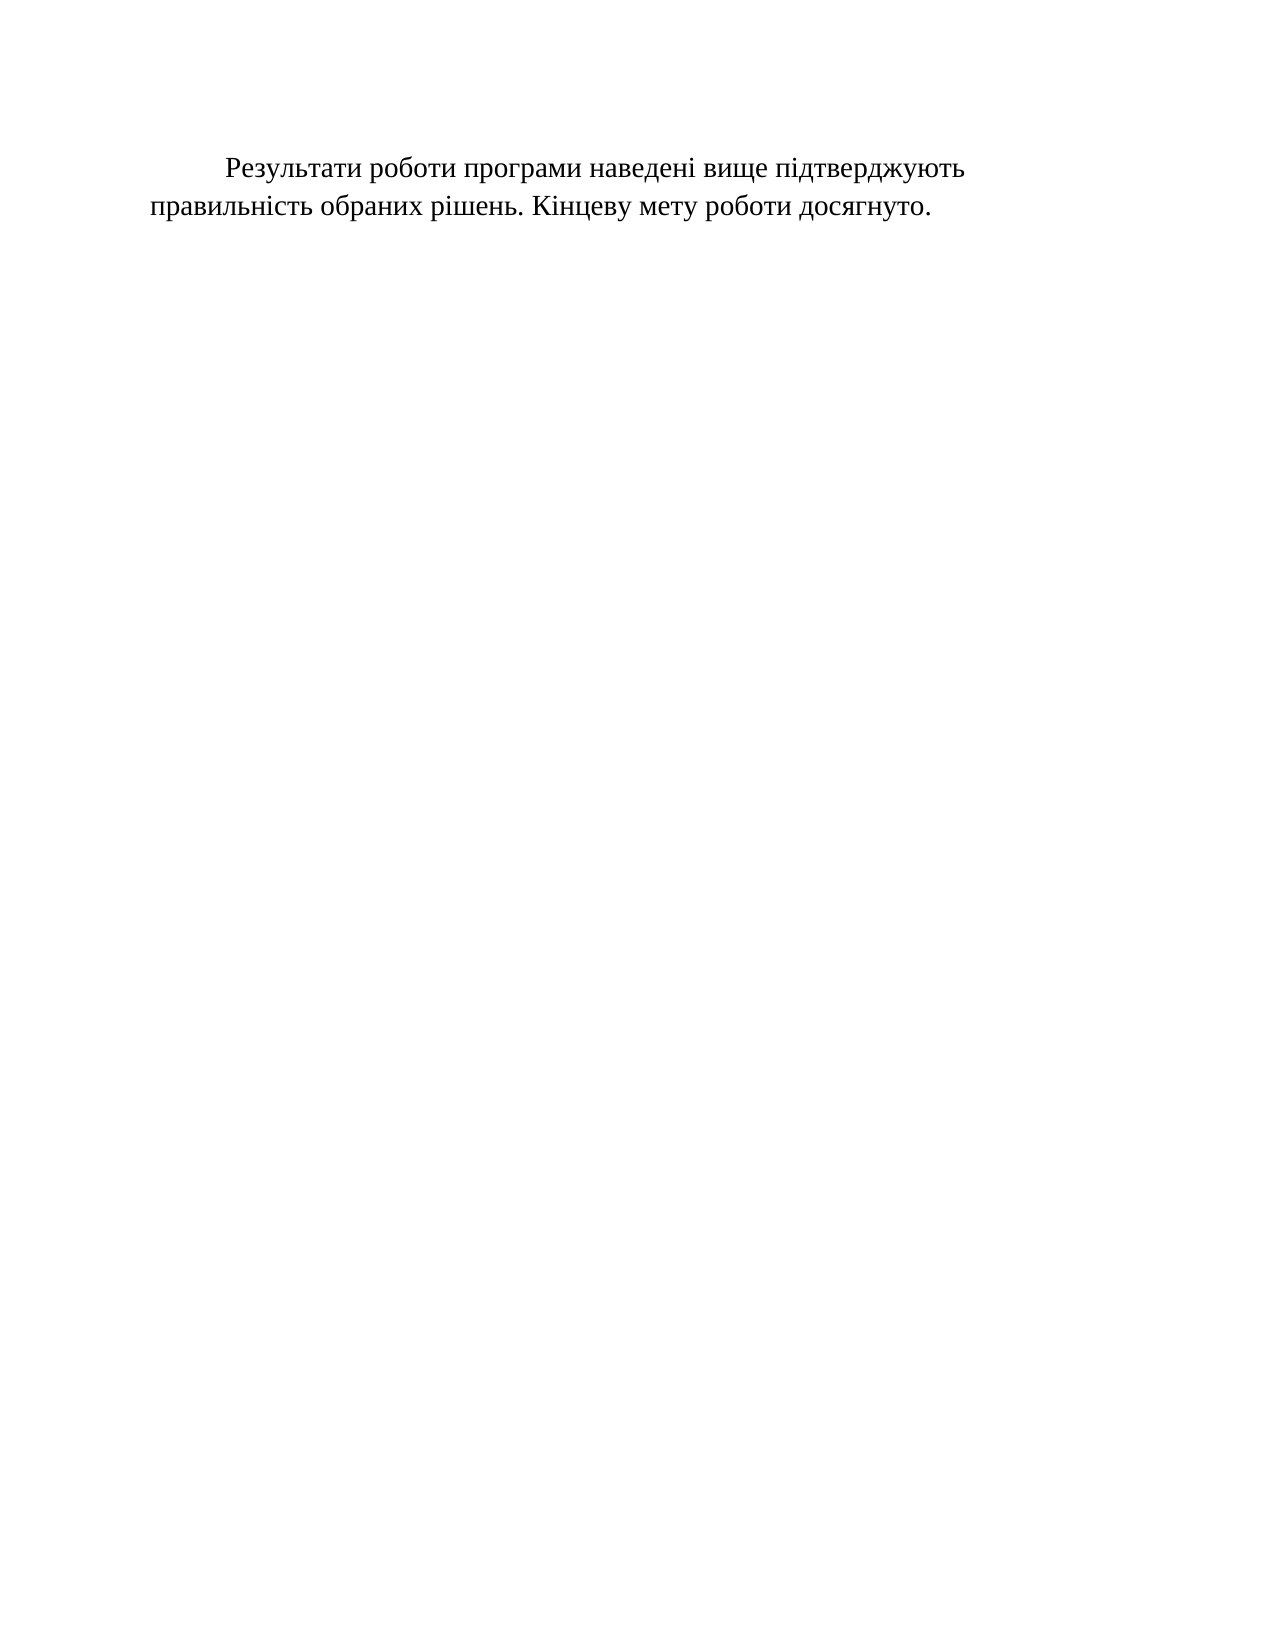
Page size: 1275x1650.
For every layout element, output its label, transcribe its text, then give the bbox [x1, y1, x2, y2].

text Результати роботи програми наведені вище підтверджують правильність обраних рішень. Кінцеву мету роботи досягнуто. [150, 150, 1125, 222]
